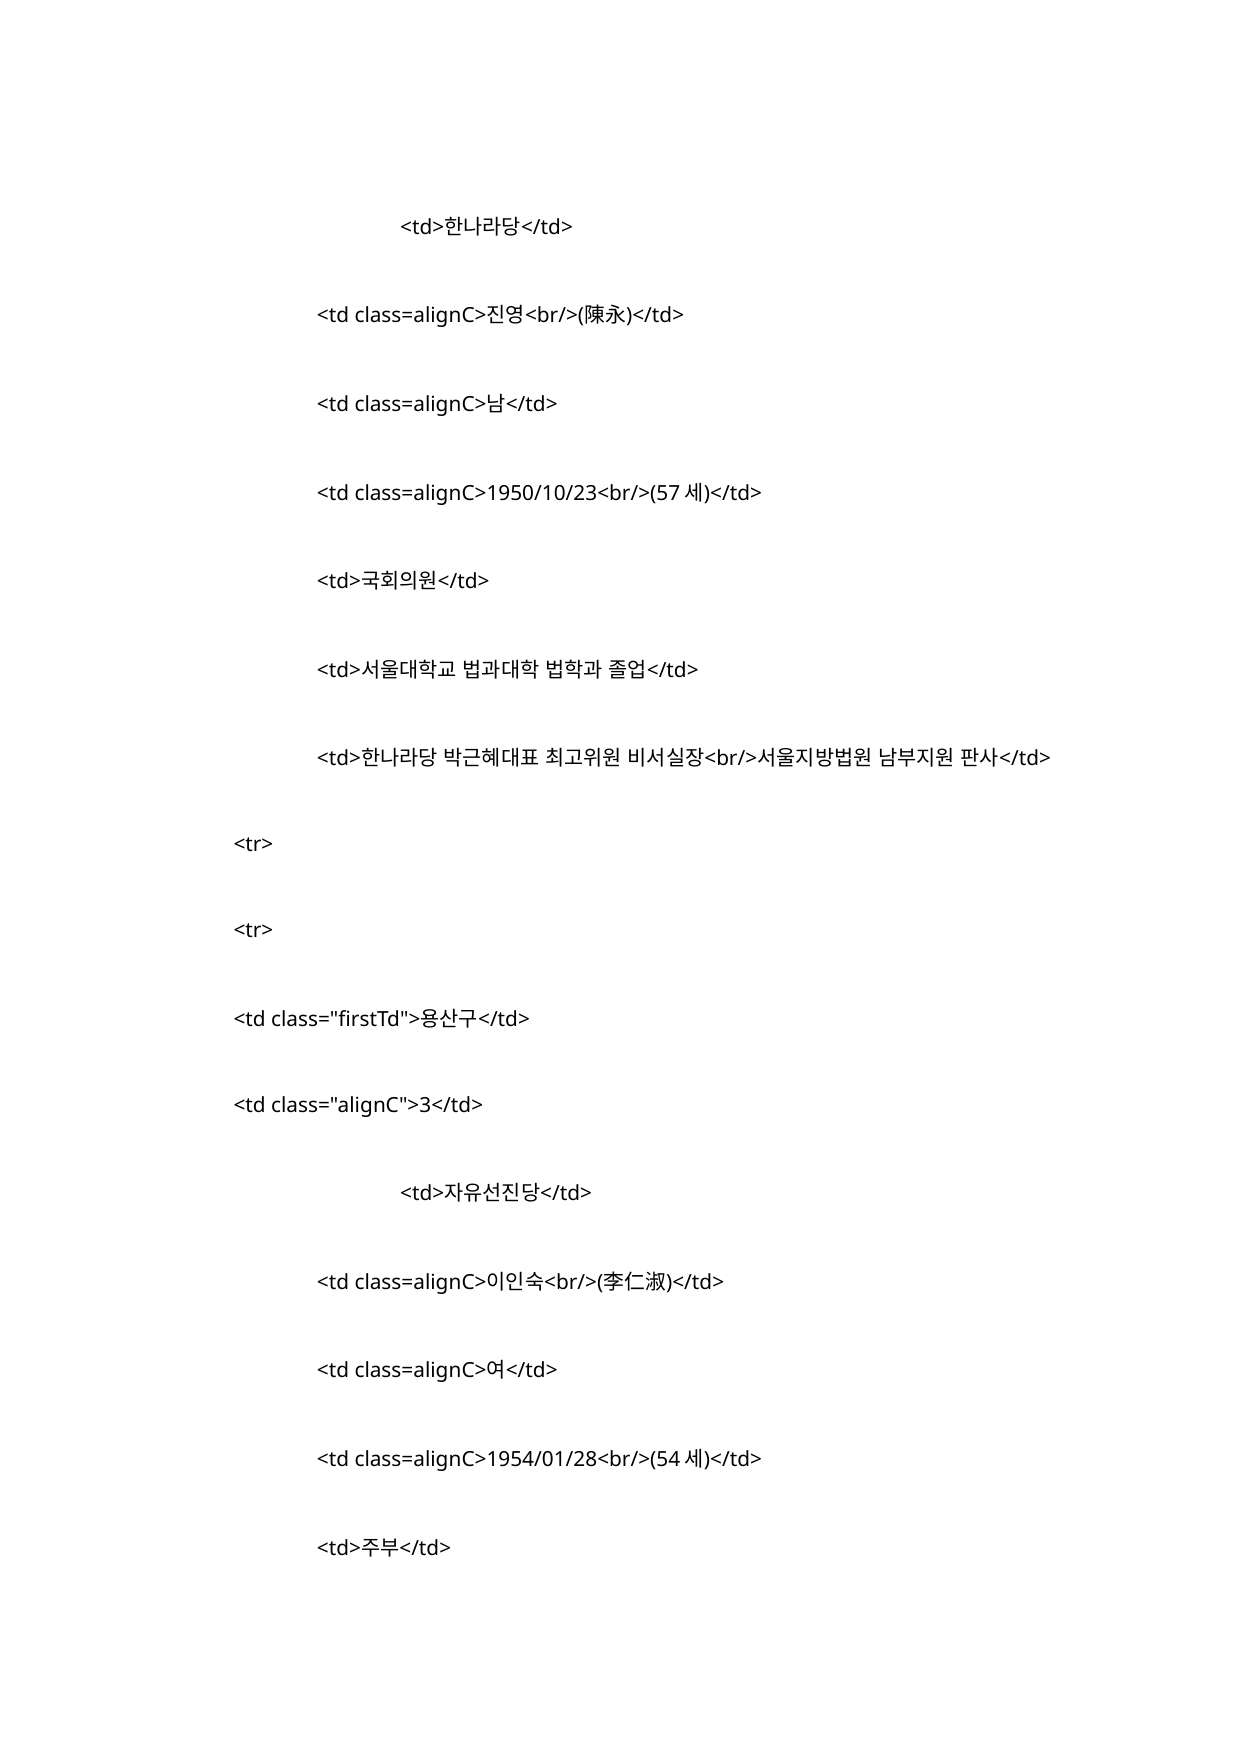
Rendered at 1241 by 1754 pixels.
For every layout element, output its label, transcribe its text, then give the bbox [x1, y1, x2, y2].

text <td class=alignC>남</td> [150, 354, 1090, 417]
text <tr> [150, 883, 1090, 944]
text <td>서울대학교 법과대학 법학과 졸업</td> [150, 620, 1090, 683]
text <td class=alignC>여</td> [150, 1321, 1090, 1384]
text <td class="alignC">3</td> [150, 1058, 1090, 1119]
text <td class=alignC>이인숙<br/>(李仁淑)</td> [150, 1232, 1090, 1295]
text <td class=alignC>1950/10/23<br/>(57세)</td> [150, 443, 1090, 506]
text <td class=alignC>1954/01/28<br/>(54세)</td> [150, 1409, 1090, 1472]
text <td>국회의원</td> [150, 531, 1090, 594]
text <td class="firstTd">용산구</td> [150, 969, 1090, 1032]
text <tr> [150, 797, 1090, 858]
text <td>자유선진당</td> [150, 1144, 1090, 1207]
text <td class=alignC>진영<br/>(陳永)</td> [150, 266, 1090, 329]
text <td>한나라당 박근혜대표 최고위원 비서실장<br/>서울지방법원 남부지원 판사</td> [150, 708, 1090, 772]
text <td>주부</td> [150, 1498, 1090, 1561]
text <td>한나라당</td> [150, 177, 1090, 240]
